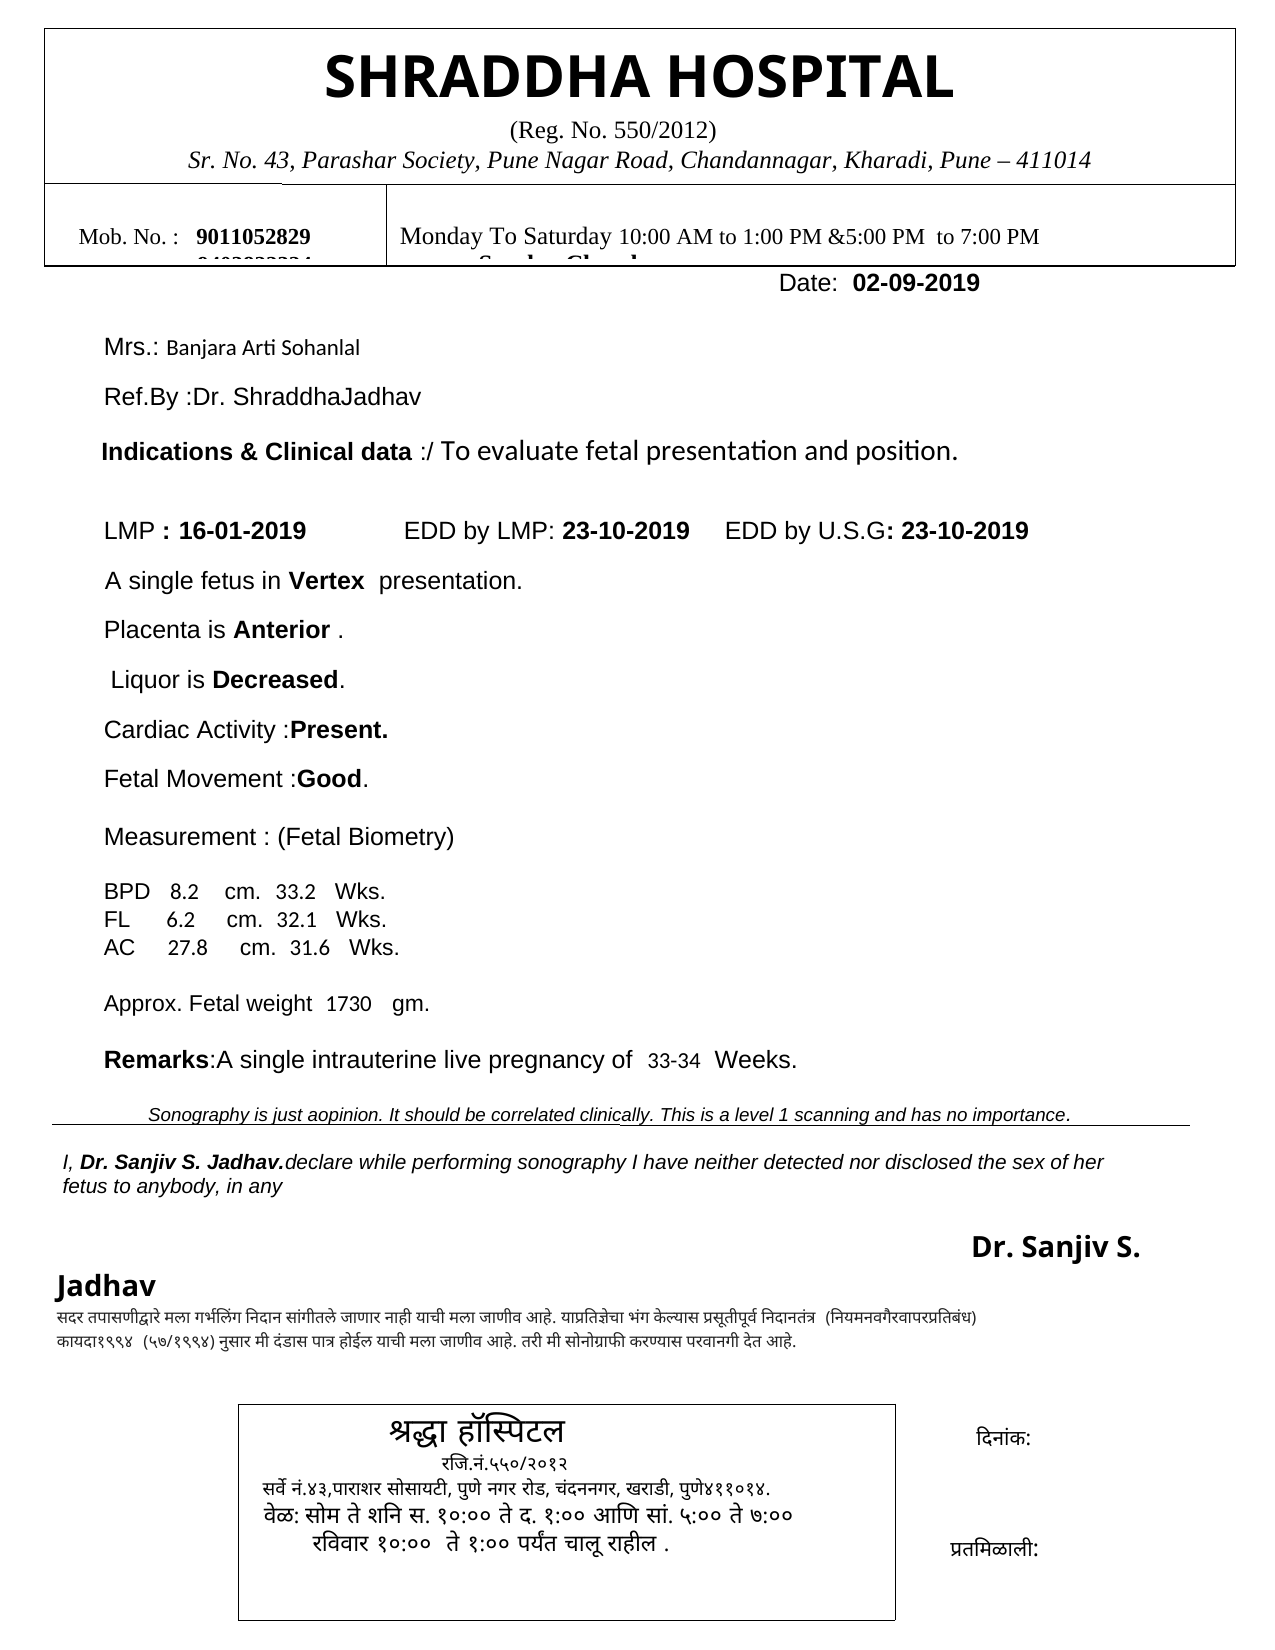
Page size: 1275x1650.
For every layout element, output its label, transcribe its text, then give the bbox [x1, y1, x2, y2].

text A single fetus in presentation. [28, 566, 1228, 595]
text Date: [703, 268, 1228, 297]
text प्रतमिळाली: [896, 1532, 1228, 1564]
text Measurement : (Fetal Biometry) [10, 822, 1228, 851]
text BPD cm. Wks. [10, 877, 1228, 905]
text Dr. Sanjiv S. Jadhav [57, 1226, 1228, 1305]
text fetus to anybody, in any [57, 1174, 1228, 1198]
text Mrs.: [10, 332, 1228, 361]
text Placenta is . [10, 616, 1228, 644]
text Approx. Fetal weight gm. [28, 989, 1228, 1017]
text Fetal Movement :. [10, 764, 1228, 793]
text AC cm. Wks. [28, 933, 1228, 961]
text Remarks:A single intrauterine live pregnancy of Weeks. [28, 1045, 1228, 1074]
text कायदा१९९४ (५७/१९९४) नुसार मी दंडास पात्र होईल याची मला जाणीव आहे. तरी मी सोनोग्राफी करण्यास परवानगी देत आहे. [57, 1330, 1228, 1394]
text सदर तपासणीद्वारे मला गर्भलिंग निदान सांगीतले जाणार नाही याची मला जाणीव आहे. याप्रतिज्ञेचा भंग केल्यास प्रसूतीपूर्व निदानतंत्र (नियमनवगैरवापरप्रतिबंध) [57, 1305, 1228, 1330]
text Sonography is just aopinion. It should be correlated clinically. This is a level 1 scanning and has no importance. [28, 1102, 1228, 1126]
text I, Dr. Sanjiv S. Jadhav.declare while performing sonography I have neither detected nor disclosed the sex of her [57, 1150, 1228, 1174]
text LMP : EDD by LMP: EDD by U.S.G: [28, 516, 1228, 545]
text Indications & Clinical data :/ To evaluate fetal presentation and position. [0, 432, 1228, 467]
text Ref.By :Dr. ShraddhaJadhav [10, 382, 1228, 411]
text Cardiac Activity :. [10, 715, 1228, 743]
text FL cm. Wks. [28, 905, 1228, 933]
text दिनांक: [896, 1423, 1228, 1451]
text Liquor is . [10, 665, 1228, 694]
